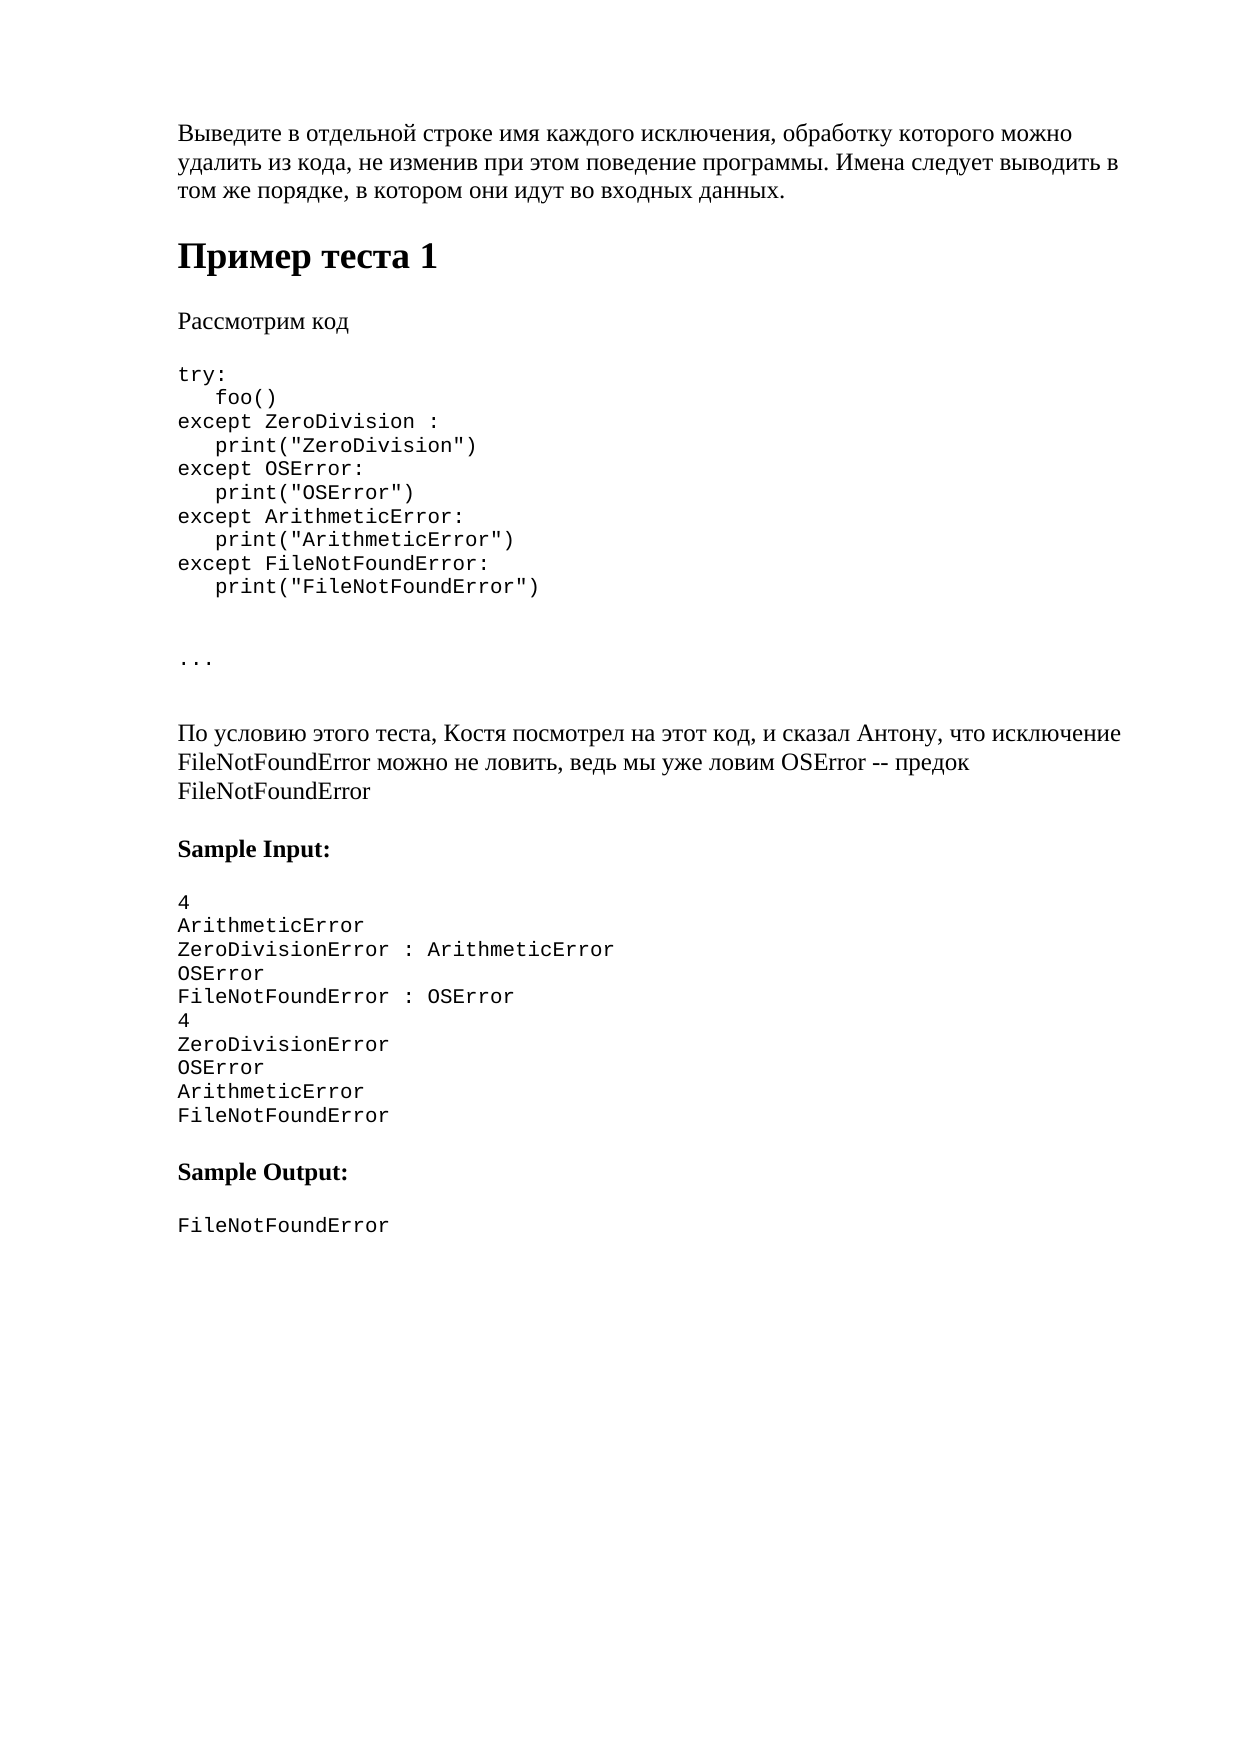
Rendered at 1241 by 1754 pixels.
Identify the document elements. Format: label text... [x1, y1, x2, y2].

text ZeroDivisionError : ArithmeticError [177, 939, 1152, 963]
text foo() [177, 387, 1152, 411]
text 4 [177, 1010, 1152, 1034]
text print("ZeroDivision") [177, 435, 1152, 458]
text except OSError: [177, 458, 1152, 482]
text Выведите в отдельной строке имя каждого исключения, обработку которого можно удалить из кода, не изменив при этом поведение программы. Имена следует выводить в том же порядке, в котором они идут во входных данных. [177, 118, 1152, 204]
text Пример теста 1 [177, 233, 1152, 277]
text ArithmeticError [177, 915, 1152, 939]
text Sample Output: [177, 1157, 1152, 1186]
text 4 [177, 892, 1152, 915]
text ... [177, 647, 1152, 671]
text except FileNotFoundError: [177, 553, 1152, 577]
text Sample Input: [177, 834, 1152, 863]
text ZeroDivisionError [177, 1034, 1152, 1057]
text По условию этого теста, Костя посмотрел на этот код, и сказал Антону, что исключение FileNotFoundError можно не ловить, ведь мы уже ловим OSError -- предок FileNotFoundError [177, 718, 1152, 805]
text FileNotFoundError : OSError [177, 986, 1152, 1010]
text Рассмотрим код [177, 306, 1152, 334]
text ArithmeticError [177, 1081, 1152, 1104]
text except ArithmeticError: [177, 506, 1152, 529]
text OSError [177, 963, 1152, 986]
text OSError [177, 1057, 1152, 1081]
text print("OSError") [177, 482, 1152, 506]
text FileNotFoundError [177, 1215, 1152, 1239]
text print("FileNotFoundError") [177, 577, 1152, 600]
text FileNotFoundError [177, 1104, 1152, 1128]
text print("ArithmeticError") [177, 529, 1152, 553]
text try: [177, 364, 1152, 387]
text except ZeroDivision : [177, 411, 1152, 435]
